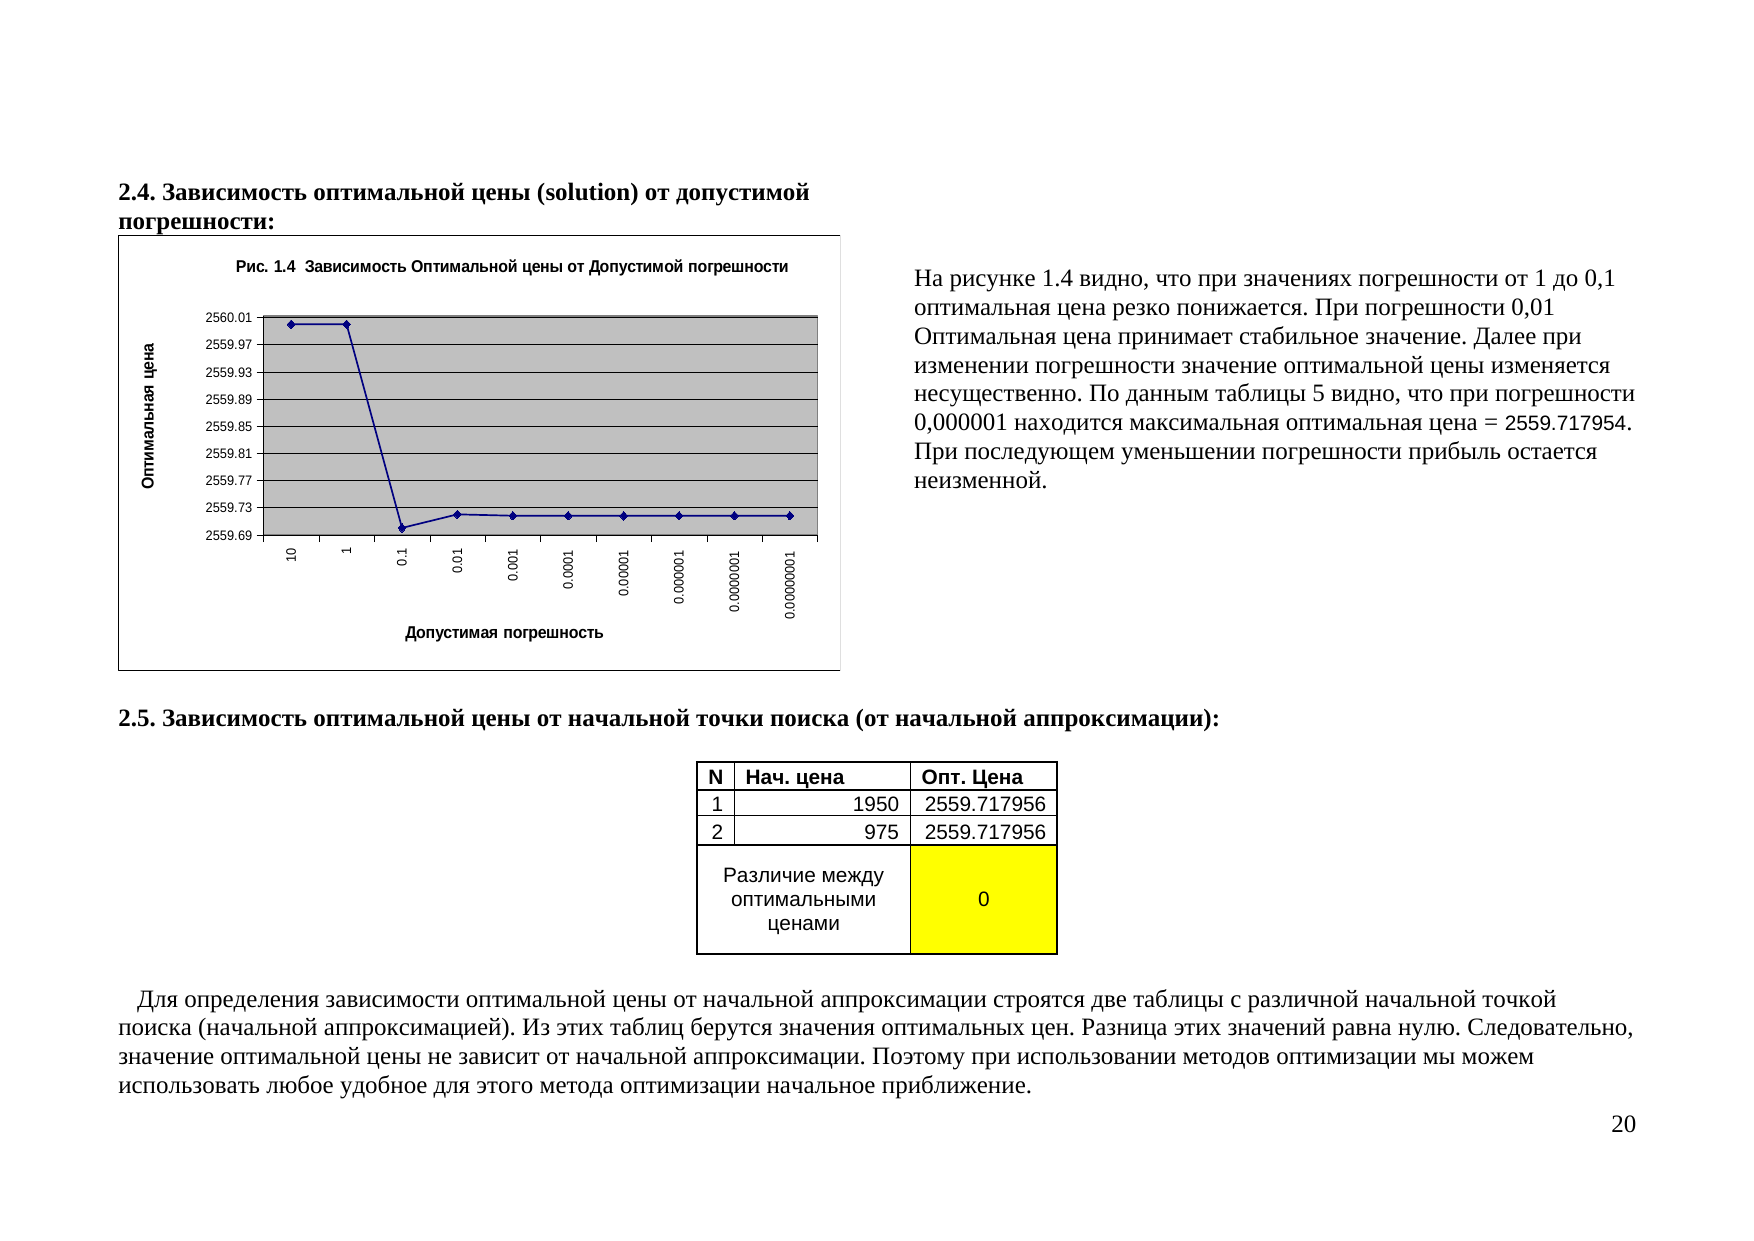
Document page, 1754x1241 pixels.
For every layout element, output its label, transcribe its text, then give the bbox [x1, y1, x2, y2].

table_cell 1 [698, 791, 734, 815]
table_cell Различие между оптимальными ценами [698, 846, 910, 953]
subtitle 2.4. Зависимость оптимальной цены (solution) от допустимой погрешности: [118, 177, 840, 234]
table_cell 975 [735, 816, 910, 843]
table_header Опт. Цена [911, 763, 1056, 789]
table_cell 0 [911, 846, 1056, 953]
table_cell 2559.717956 [911, 791, 1056, 815]
table_header Нач. цена [735, 763, 910, 789]
table_cell 2559.717956 [911, 816, 1056, 843]
table_cell 2 [698, 816, 734, 843]
text На рисунке 1.4 видно, что при значениях погрешности от 1 до 0,1 оптимальная цена резко понижается. При погрешности 0,01 Оптимальная цена принимает стабильное значение. Далее при изменении погрешности значение оптимальной цены изменяется несущественно. По данным таблицы 5 видно, что при погрешности 0,000001 находится максимальная оптимальная цена = 2559.717954. При последующем уменьшении погрешности прибыль остается неизменной. [914, 263, 1636, 493]
subtitle 2.5. Зависимость оптимальной цены от начальной точки поиска (от начальной аппроксимации): [118, 703, 1636, 732]
table_cell 1950 [735, 791, 910, 815]
table_header N [698, 763, 734, 789]
text Для определения зависимости оптимальной цены от начальной аппроксимации строятся две таблицы с различной начальной точкой поиска (начальной аппроксимацией). Из этих таблиц берутся значения оптимальных цен. Разница этих значений равна нулю. Следовательно, значение оптимальной цены не зависит от начальной аппроксимации. Поэтому при использовании методов оптимизации мы можем использовать любое удобное для этого метода оптимизации начальное приближение. [118, 984, 1636, 1099]
